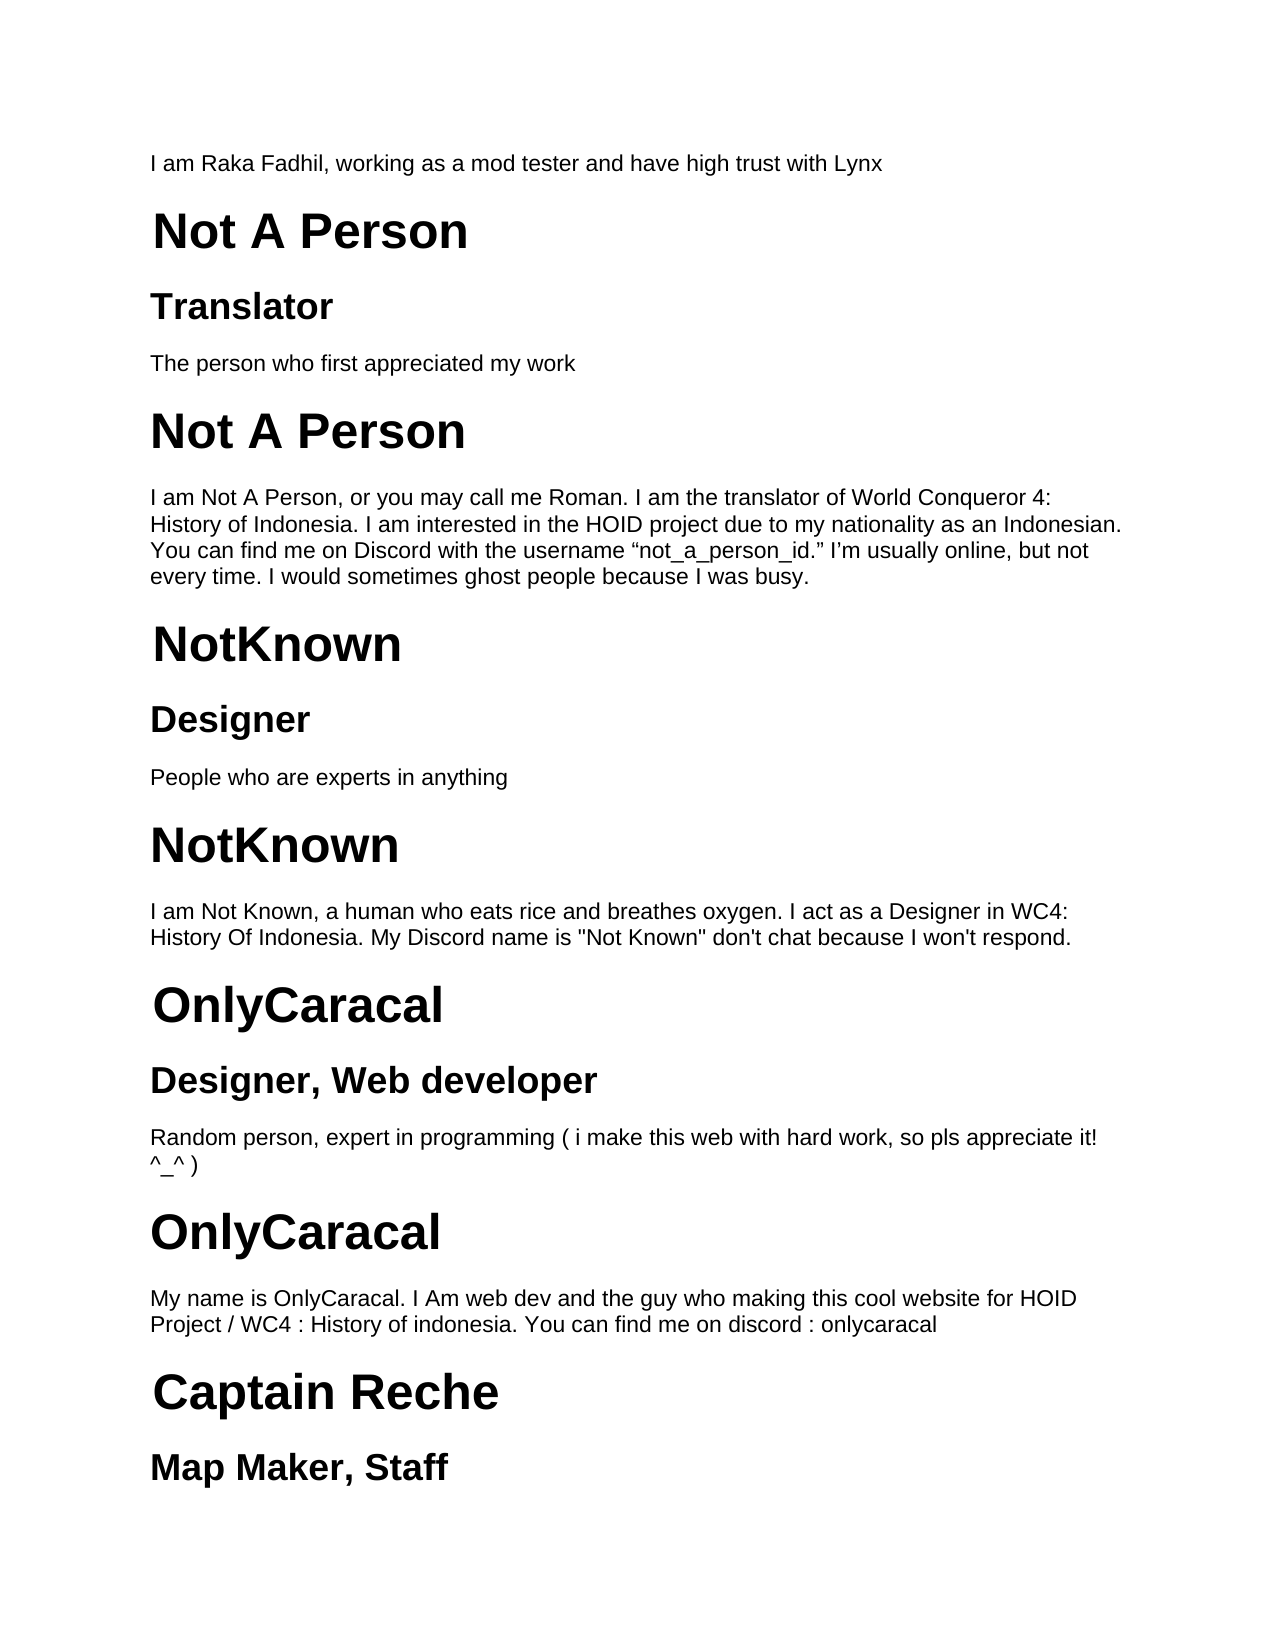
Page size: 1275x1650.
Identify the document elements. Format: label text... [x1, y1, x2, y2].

text The person who first appreciated my work [150, 350, 1125, 377]
text People who are experts in anything [150, 764, 1125, 790]
subtitle NotKnown [150, 615, 1125, 672]
subtitle Not A Person [150, 402, 1125, 459]
subtitle NotKnown [150, 815, 1125, 873]
text I am Not A Person, or you may call me Roman. I am the translator of World Conqueror 4: History of Indonesia. I am interested in the HOID project due to my nationality as an Indonesian. You can find me on Discord with the username “not_a_person_id.” I’m usually online, but not every time. I would sometimes ghost people because I was busy. [150, 484, 1125, 590]
subtitle Designer [150, 697, 1125, 740]
subtitle OnlyCaracal [150, 975, 1125, 1033]
subtitle Map Maker, Staff [150, 1445, 1125, 1488]
text I am Raka Fadhil, working as a mod tester and have high trust with Lynx [150, 150, 1125, 176]
text My name is OnlyCaracal. I Am web dev and the guy who making this cool website for HOID Project / WC4 : History of indonesia. You can find me on discord : onlycaracal [150, 1284, 1125, 1337]
subtitle OnlyCaracal [150, 1202, 1125, 1259]
subtitle Not A Person [150, 201, 1125, 259]
text Random person, expert in programming ( i make this web with hard work, so pls appreciate it! ^_^ ) [150, 1124, 1125, 1177]
subtitle Captain Reche [150, 1362, 1125, 1420]
text I am Not Known, a human who eats rice and breathes oxygen. I act as a Designer in WC4: History Of Indonesia. My Discord name is "Not Known" don't chat because I won't respond. [150, 898, 1125, 950]
subtitle Translator [150, 284, 1125, 327]
subtitle Designer, Web developer [150, 1058, 1125, 1101]
